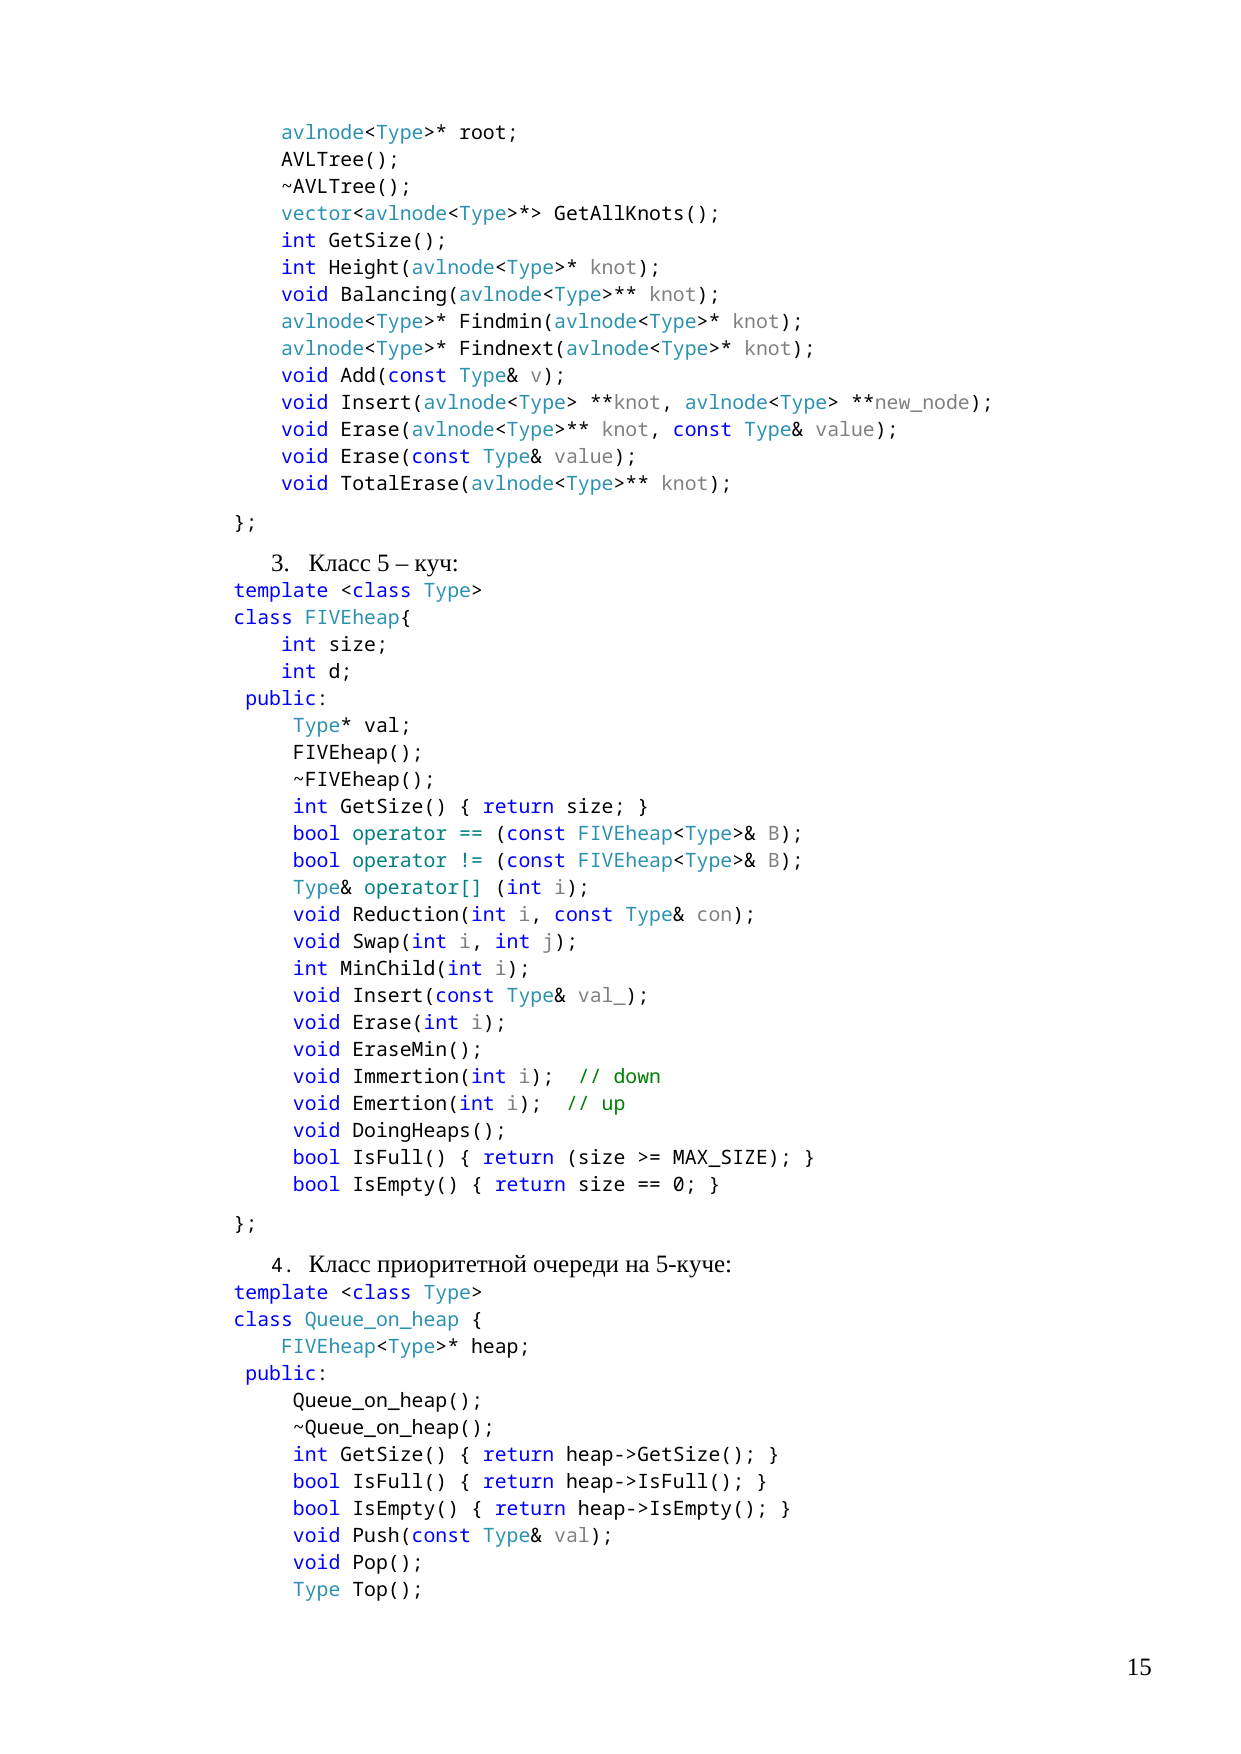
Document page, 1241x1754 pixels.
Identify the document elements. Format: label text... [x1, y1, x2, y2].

text void EraseMin(); [233, 1035, 1152, 1062]
text void DoingHeaps(); [233, 1116, 1152, 1143]
text avlnode<Type>* Findnext(avlnode<Type>* knot); [233, 334, 1152, 361]
text bool IsFull() { return heap->IsFull(); } [233, 1467, 1152, 1494]
text bool operator != (const FIVEheap<Type>& B); [233, 846, 1152, 873]
text Type& operator[] (int i); [233, 873, 1152, 900]
text int GetSize(); [233, 226, 1152, 253]
text void Reduction(int i, const Type& con); [233, 900, 1152, 927]
text int size; [233, 631, 1152, 657]
text vector<avlnode<Type>*> GetAllKnots(); [233, 199, 1152, 226]
text Type* val; [233, 711, 1152, 738]
text void Push(const Type& val); [233, 1521, 1152, 1548]
text void TotalErase(avlnode<Type>** knot); [233, 469, 1152, 496]
text public: [233, 1359, 1152, 1386]
text void Erase(avlnode<Type>** knot, const Type& value); [233, 415, 1152, 442]
text void Insert(avlnode<Type> **knot, avlnode<Type> **new_node); [233, 388, 1152, 415]
list Класс приоритетной очереди на 5-куче: [271, 1249, 1152, 1278]
text void Pop(); [233, 1548, 1152, 1575]
text bool IsEmpty() { return size == 0; } [233, 1170, 1152, 1197]
text class FIVEheap{ [233, 603, 1152, 631]
text avlnode<Type>* root; [233, 118, 1152, 145]
text void Swap(int i, int j); [233, 927, 1152, 954]
text template <class Type> [233, 1278, 1152, 1305]
text AVLTree(); [233, 145, 1152, 172]
text int MinChild(int i); [233, 954, 1152, 981]
text avlnode<Type>* Findmin(avlnode<Type>* knot); [233, 307, 1152, 334]
text int GetSize() { return size; } [233, 792, 1152, 819]
list Класс 5 – куч: [271, 548, 1152, 577]
text int d; [233, 657, 1152, 684]
text ~FIVEheap(); [233, 765, 1152, 792]
text bool IsEmpty() { return heap->IsEmpty(); } [233, 1494, 1152, 1521]
text class Queue_on_heap { [233, 1305, 1152, 1332]
text bool IsFull() { return (size >= MAX_SIZE); } [233, 1143, 1152, 1170]
text bool operator == (const FIVEheap<Type>& B); [233, 819, 1152, 846]
text void Balancing(avlnode<Type>** knot); [233, 280, 1152, 307]
text void Insert(const Type& val_); [233, 981, 1152, 1008]
text void Emertion(int i); // up [233, 1089, 1152, 1116]
text Type Top(); [233, 1575, 1152, 1602]
text Queue_on_heap(); [233, 1386, 1152, 1413]
text FIVEheap<Type>* heap; [233, 1332, 1152, 1359]
text void Erase(int i); [233, 1008, 1152, 1035]
text int Height(avlnode<Type>* knot); [233, 253, 1152, 280]
text ~Queue_on_heap(); [233, 1413, 1152, 1440]
text template <class Type> [233, 577, 1152, 603]
text FIVEheap(); [233, 738, 1152, 765]
text }; [233, 1209, 1152, 1237]
text int GetSize() { return heap->GetSize(); } [233, 1440, 1152, 1467]
text }; [233, 508, 1152, 535]
text ~AVLTree(); [233, 172, 1152, 199]
text public: [233, 684, 1152, 711]
text void Add(const Type& v); [233, 361, 1152, 388]
text void Erase(const Type& value); [233, 442, 1152, 469]
text void Immertion(int i); // down [233, 1062, 1152, 1089]
